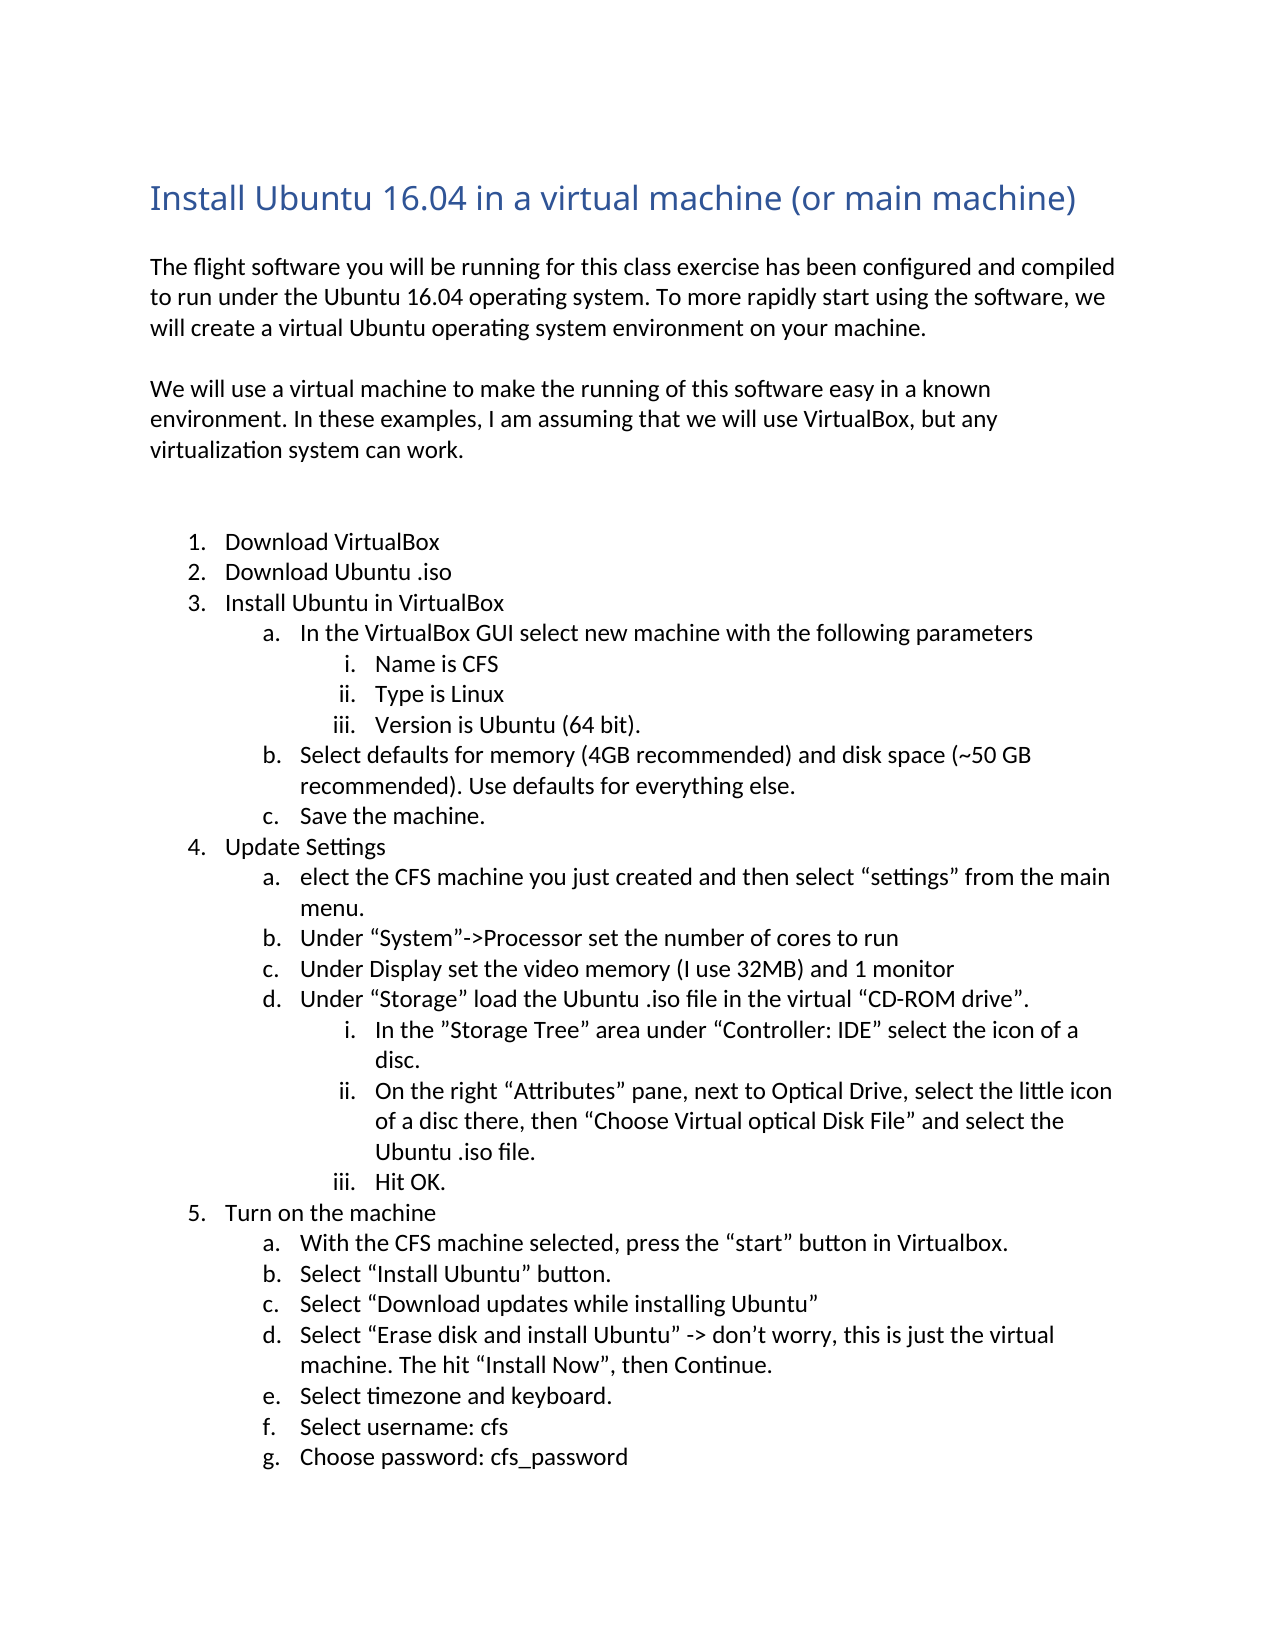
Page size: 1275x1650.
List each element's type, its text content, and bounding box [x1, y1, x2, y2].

list Under Display set the video memory (I use 32MB) and 1 monitor [262, 953, 1125, 983]
list Select username: cfs [262, 1411, 1125, 1441]
list Name is CFS [356, 648, 1125, 678]
list Version is Ubuntu (64 bit). [356, 709, 1125, 739]
list Type is Linux [356, 678, 1125, 709]
list With the CFS machine selected, press the “start” button in Virtualbox. [262, 1228, 1125, 1258]
list Select “Erase disk and install Ubuntu” -> don’t worry, this is just the virtual machine. The hit “Install Now”, then Continue. [262, 1319, 1125, 1380]
list Select timezone and keyboard. [262, 1380, 1125, 1411]
list Update Settings [187, 831, 1125, 861]
list Select defaults for memory (4GB recommended) and disk space (~50 GB recommended). Use defaults for everything else. [262, 739, 1125, 800]
list Select “Install Ubuntu” button. [262, 1258, 1125, 1289]
subtitle Install Ubuntu 16.04 in a virtual machine (or main machine) [150, 175, 1125, 220]
list Download VirtualBox [187, 526, 1125, 556]
list Under “Storage” load the Ubuntu .iso file in the virtual “CD-ROM drive”. [262, 983, 1125, 1014]
list Turn on the machine [187, 1197, 1125, 1228]
list Install Ubuntu in VirtualBox [187, 587, 1125, 617]
list In the ”Storage Tree” area under “Controller: IDE” select the icon of a disc. [356, 1014, 1125, 1075]
list Download Ubuntu .iso [187, 556, 1125, 587]
text The flight software you will be running for this class exercise has been configured and compiled to run under the Ubuntu 16.04 operating system. To more rapidly start using the software, we will create a virtual Ubuntu operating system environment on your machine. [150, 251, 1125, 342]
text We will use a virtual machine to make the running of this software easy in a known environment. In these examples, I am assuming that we will use VirtualBox, but any virtualization system can work. [150, 373, 1125, 464]
list Save the machine. [262, 800, 1125, 831]
list Hit OK. [356, 1167, 1125, 1197]
list Under “System”->Processor set the number of cores to run [262, 922, 1125, 953]
list In the VirtualBox GUI select new machine with the following parameters [262, 617, 1125, 648]
list Choose password: cfs_password [262, 1441, 1125, 1472]
list elect the CFS machine you just created and then select “settings” from the main menu. [262, 861, 1125, 922]
list Select “Download updates while installing Ubuntu” [262, 1289, 1125, 1319]
list On the right “Attributes” pane, next to Optical Drive, select the little icon of a disc there, then “Choose Virtual optical Disk File” and select the Ubuntu .iso file. [356, 1075, 1125, 1167]
